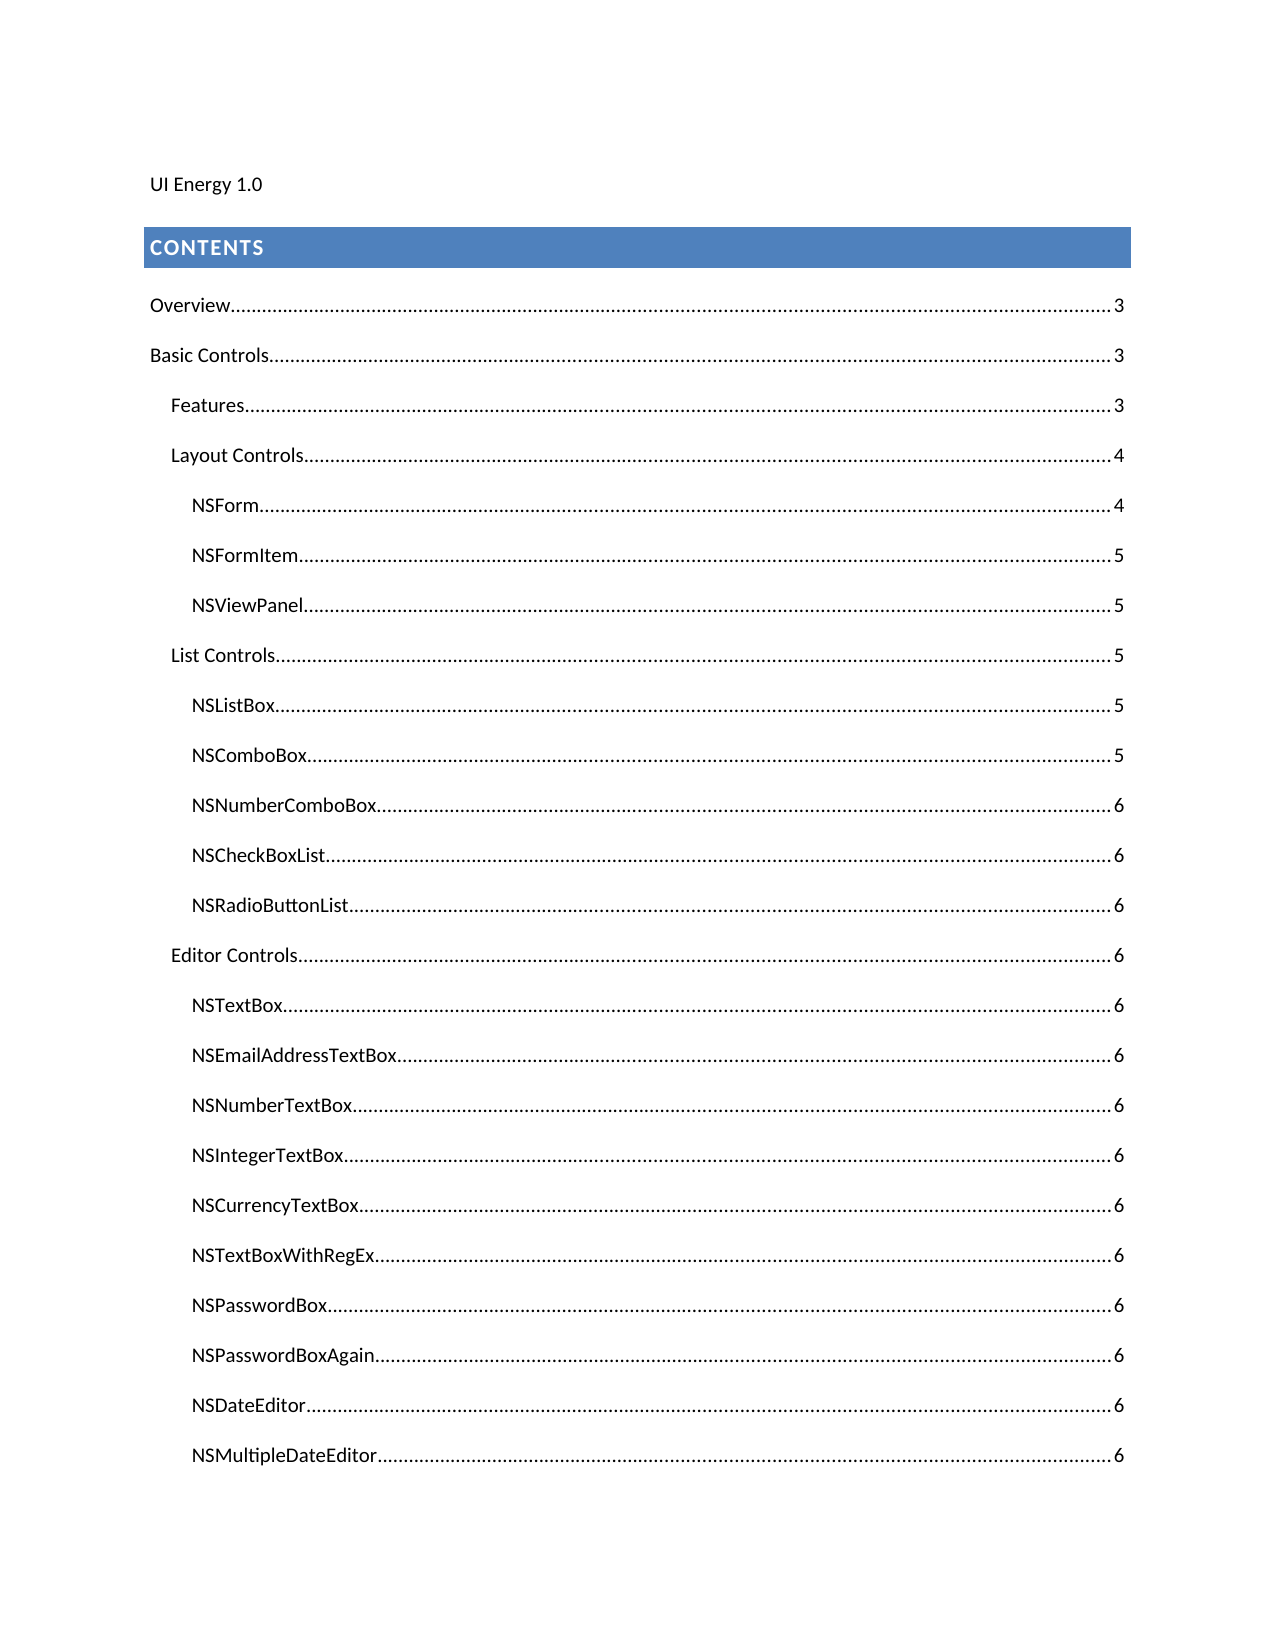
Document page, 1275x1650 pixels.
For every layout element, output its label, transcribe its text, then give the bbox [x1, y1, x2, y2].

text UI Energy 1.0 [150, 171, 1125, 196]
